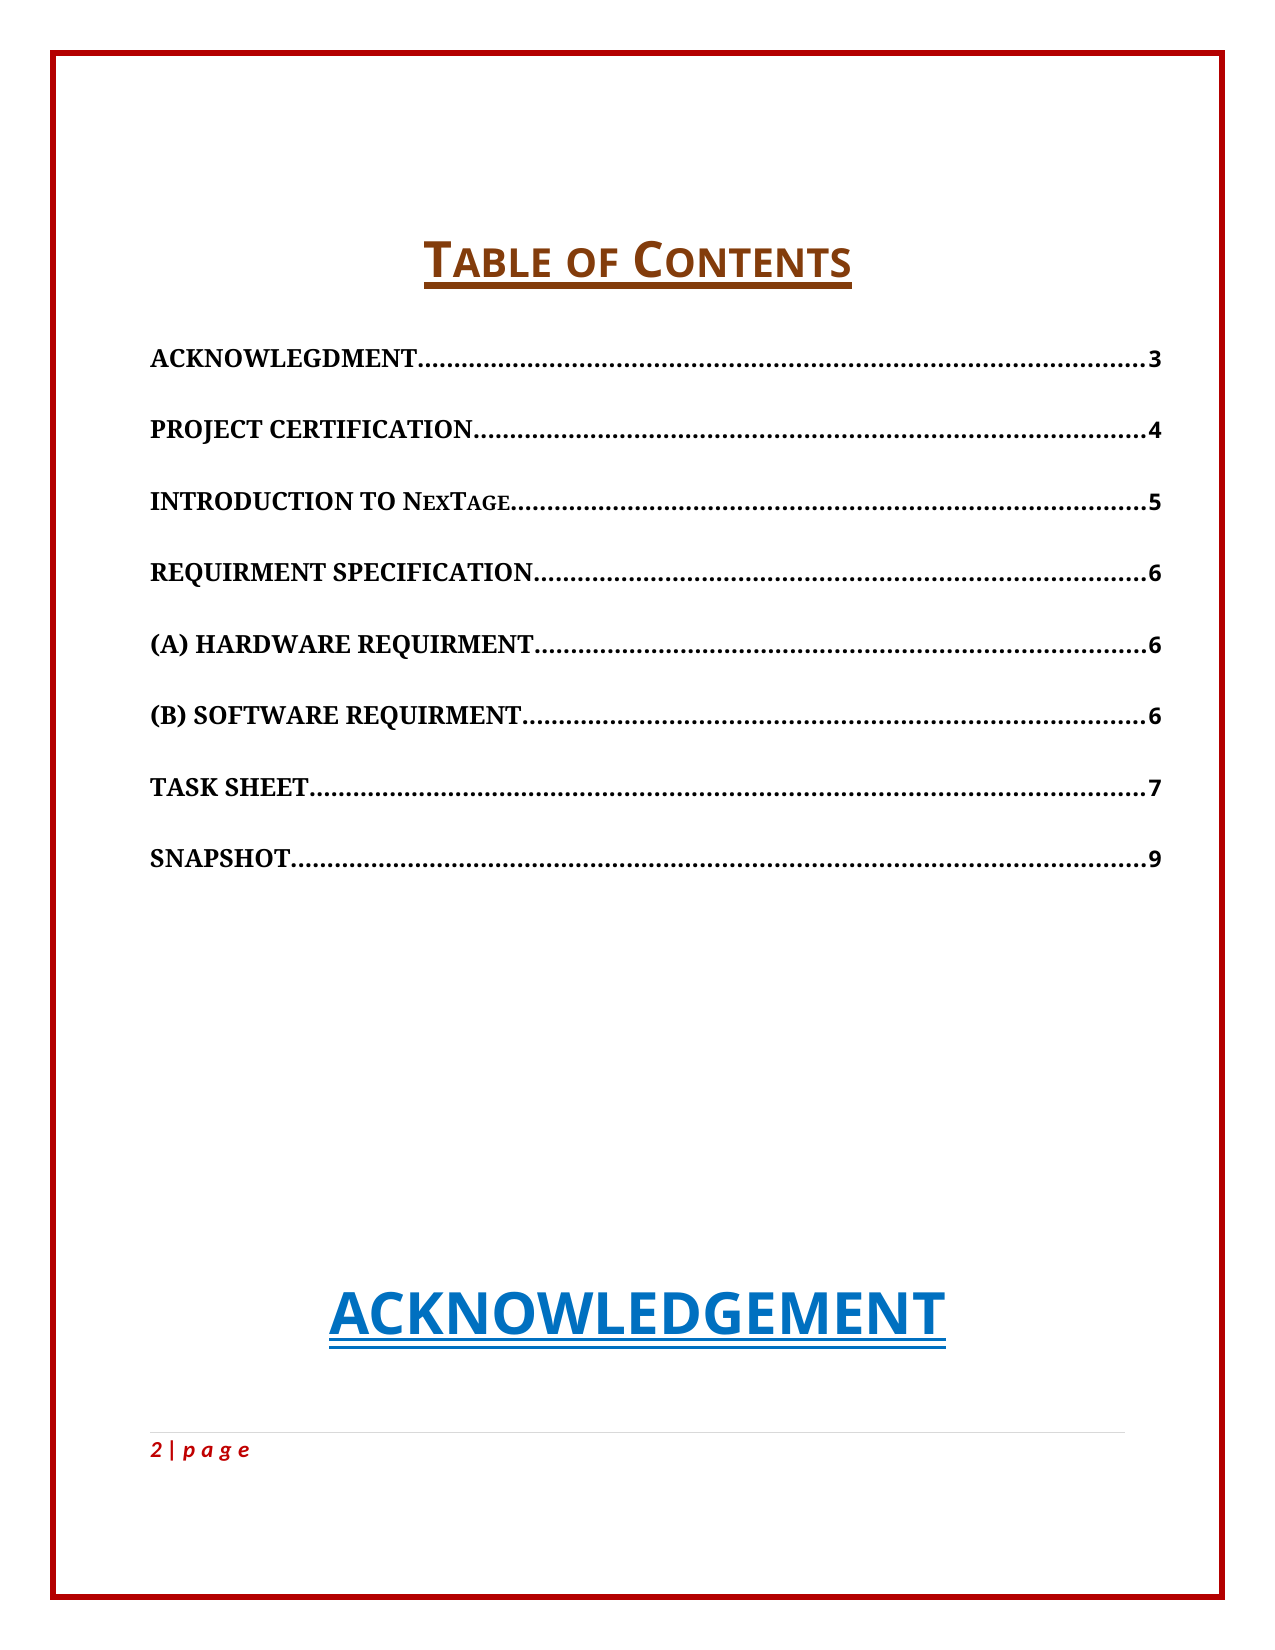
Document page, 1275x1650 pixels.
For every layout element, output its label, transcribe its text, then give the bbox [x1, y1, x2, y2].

text (B) SOFTWARE REQUIRMENT 6 [150, 698, 1125, 732]
subtitle ACKNOWLEDGEMENT [150, 1272, 1125, 1351]
text INTRODUCTION TO NexTage 5 [150, 483, 1125, 517]
text REQUIRMENT SPECIFICATION 6 [150, 555, 1125, 589]
text (A) HARDWARE REQUIRMENT 6 [150, 626, 1125, 661]
text Table of Contents [150, 224, 1125, 292]
text SNAPSHOT 9 [150, 841, 1125, 875]
text ACKNOWLEGDMENT 3 [150, 340, 1125, 374]
text PROJECT CERTIFICATION 4 [150, 412, 1125, 446]
text TASK SHEET 7 [150, 769, 1125, 804]
